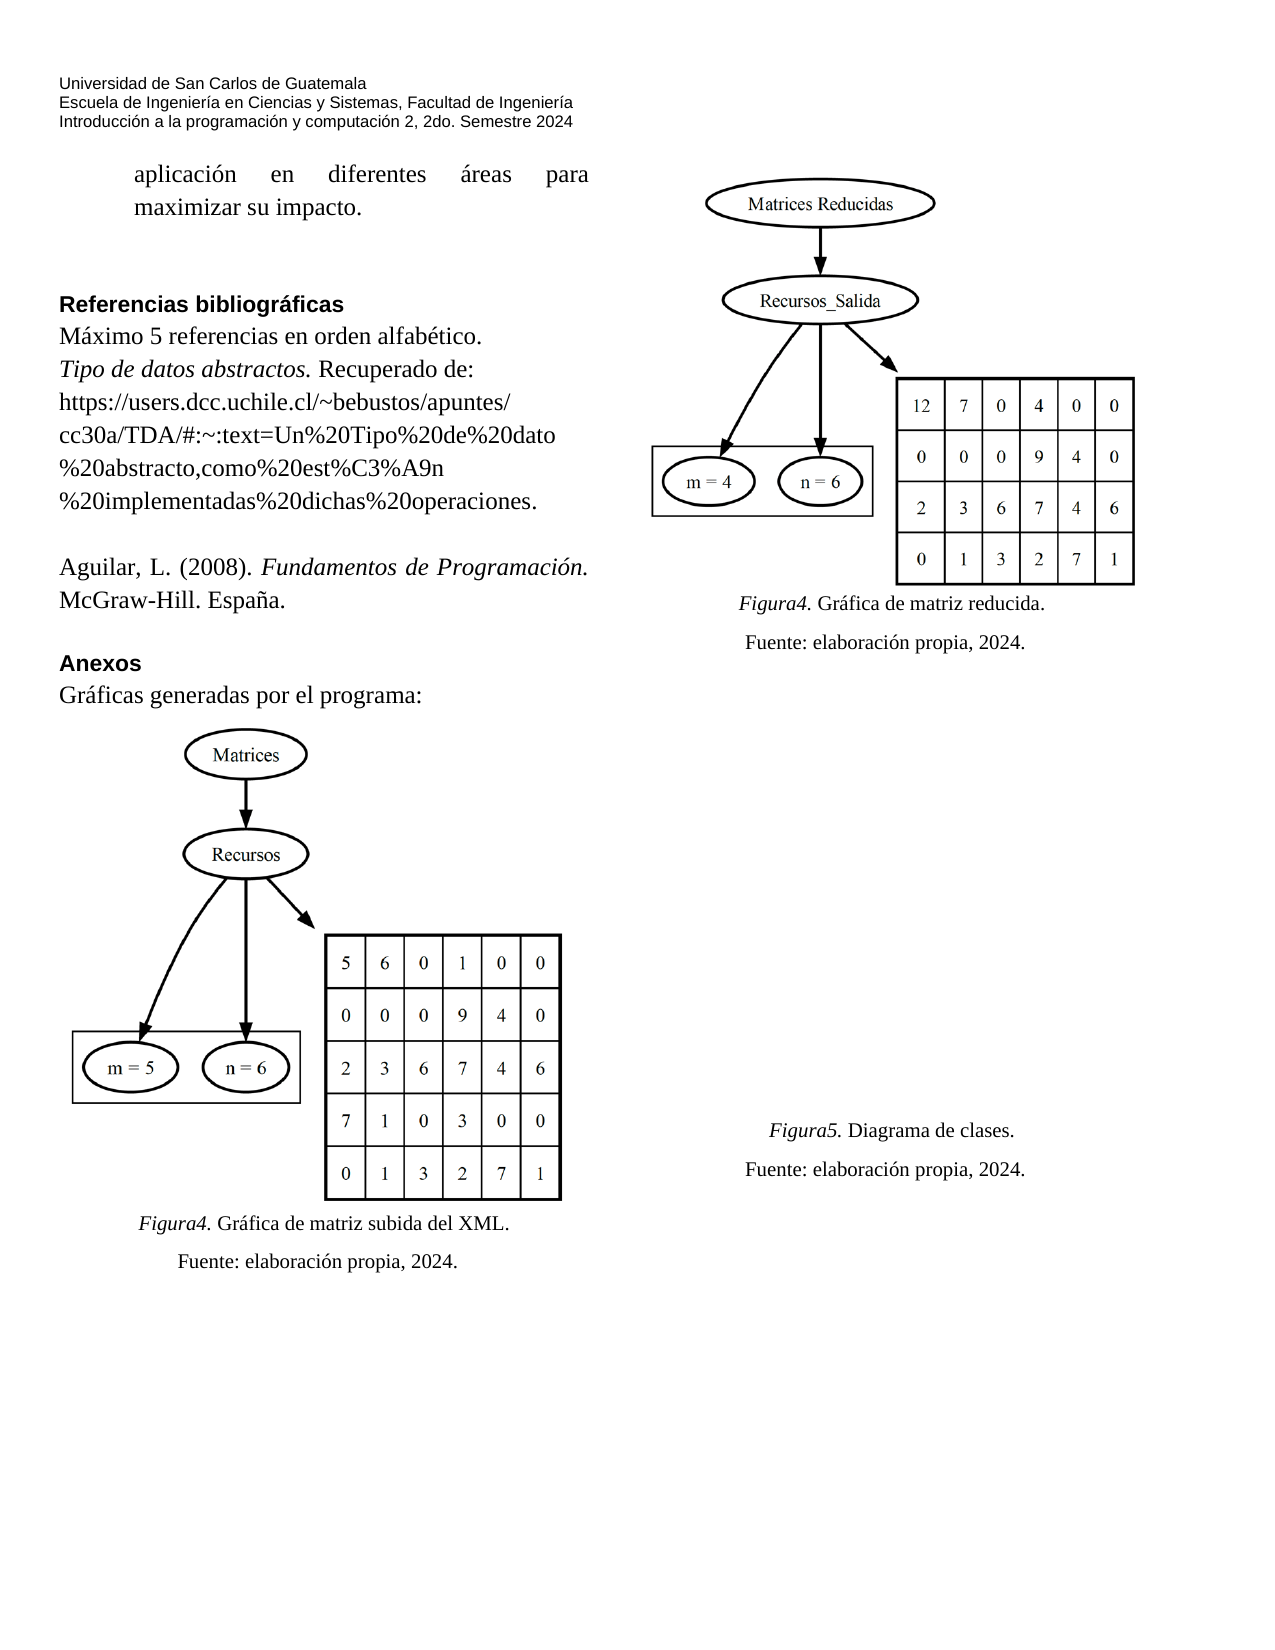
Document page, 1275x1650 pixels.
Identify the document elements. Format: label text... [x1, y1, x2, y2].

picture [626, 159, 1139, 588]
list Se puede integrar este programa con otras herramientas de análisis de datos y su aplicación en diferentes áreas para maximizar su impacto. [96, 159, 589, 221]
text Fuente: elaboración propia, 2024. [614, 1157, 1157, 1181]
text https://users.dcc.uchile.cl/~bebustos/apuntes/cc30a/TDA/#:~:text=Un%20Tipo%20de%20dato%20abstracto,como%20est%C3%A9n%20implementadas%20dichas%20operaciones. [59, 387, 589, 515]
text Fuente: elaboración propia, 2024. [46, 1249, 589, 1273]
text Gráficas generadas por el programa: [59, 680, 589, 709]
text Figura4. Gráfica de matriz reducida. [627, 591, 1157, 615]
text Máximo 5 referencias en orden alfabético. [59, 321, 589, 349]
text Aguilar, L. (2008). Fundamentos de Programación. McGraw-Hill. España. [59, 552, 589, 614]
text Fuente: elaboración propia, 2024. [614, 629, 1157, 654]
text Anexos [59, 650, 589, 677]
text Referencias bibliográficas [59, 291, 589, 317]
text Tipo de datos abstractos. Recuperado de: [59, 354, 589, 383]
picture [58, 713, 571, 1207]
text Figura5. Diagrama de clases. [627, 1118, 1157, 1142]
text Figura4. Gráfica de matriz subida del XML. [59, 1211, 589, 1235]
